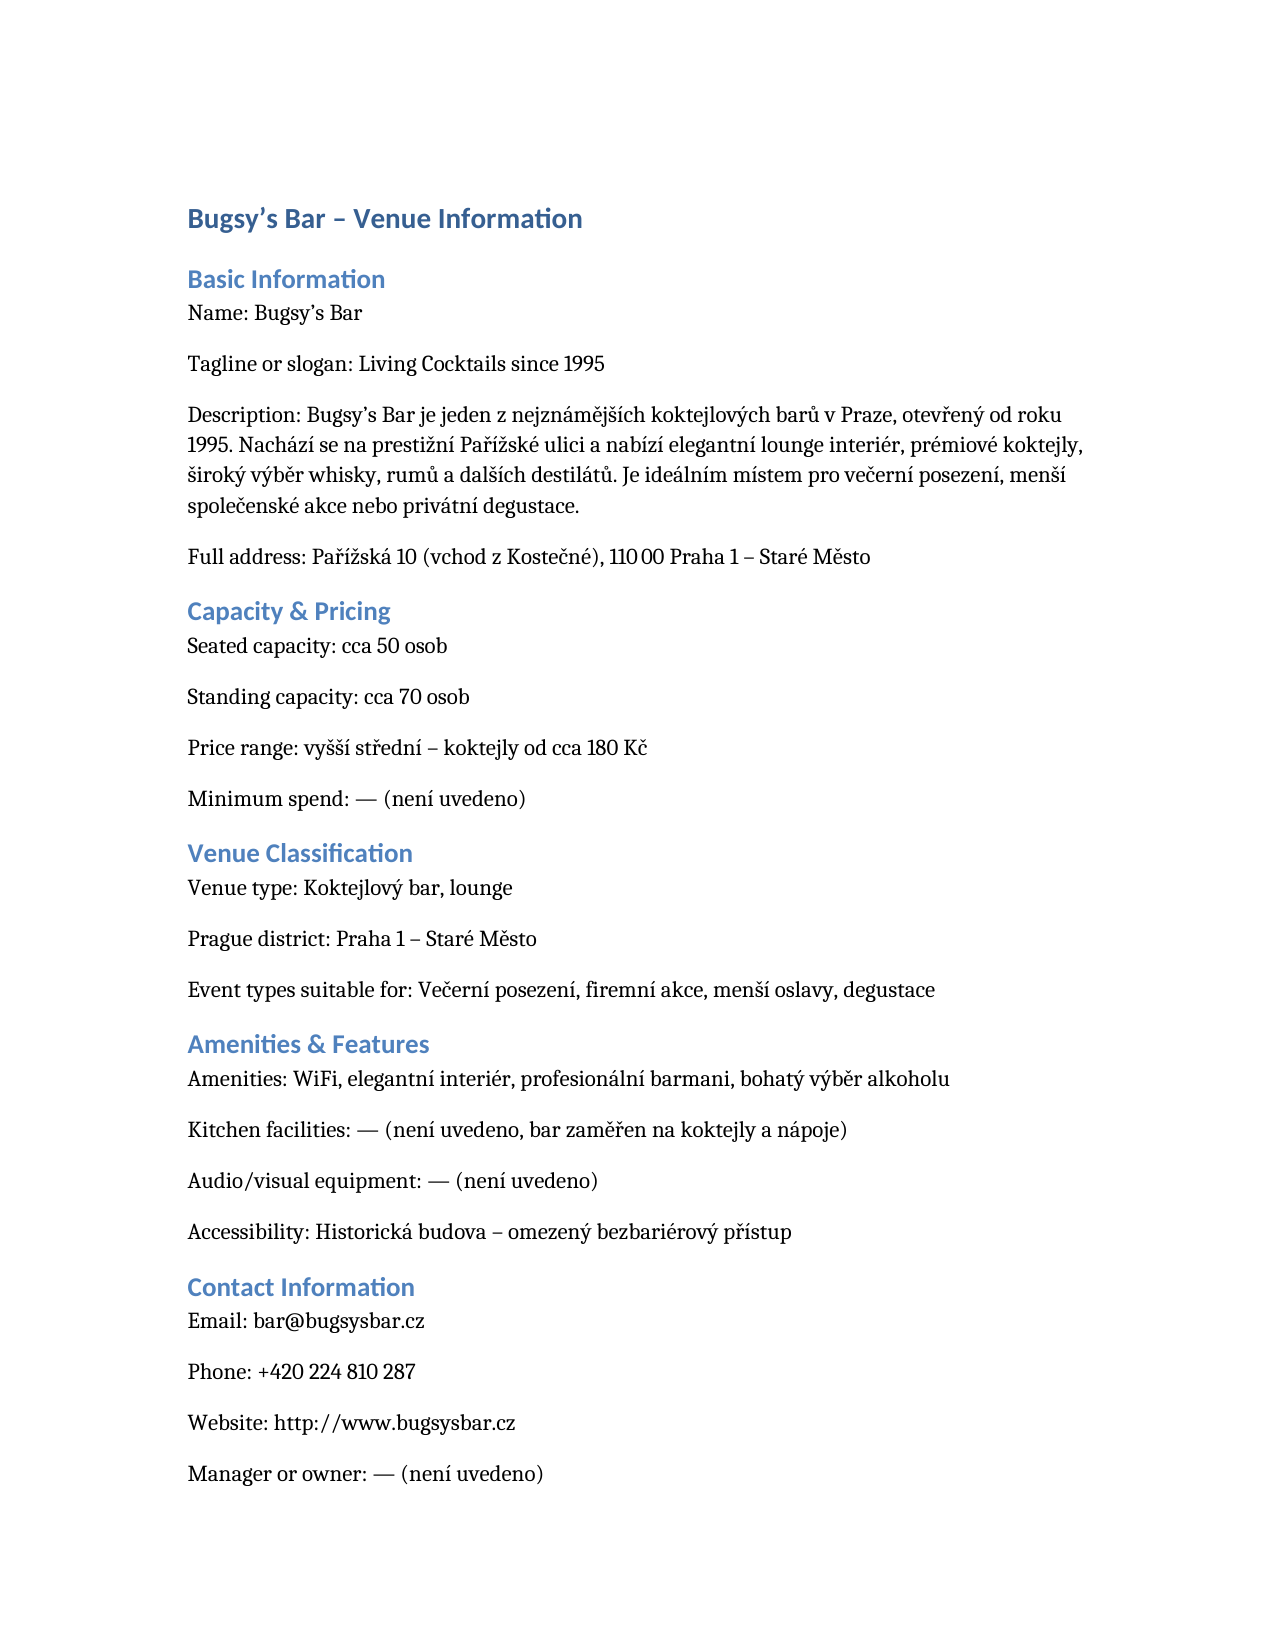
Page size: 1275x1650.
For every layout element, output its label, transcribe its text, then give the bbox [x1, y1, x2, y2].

subtitle Amenities & Features [187, 1028, 1087, 1061]
text Standing capacity: cca 70 osob [187, 683, 1087, 710]
subtitle Capacity & Pricing [187, 594, 1087, 627]
text Seated capacity: cca 50 osob [187, 632, 1087, 659]
text Name: Bugsy’s Bar [187, 300, 1087, 326]
subtitle Venue Classification [187, 837, 1087, 869]
text Prague district: Praha 1 – Staré Město [187, 926, 1087, 952]
text Audio/visual equipment: — (není uvedeno) [187, 1168, 1087, 1194]
text Minimum spend: — (není uvedeno) [187, 786, 1087, 812]
text Event types suitable for: Večerní posezení, firemní akce, menší oslavy, degustace [187, 977, 1087, 1003]
text Price range: vyšší střední – koktejly od cca 180 Kč [187, 734, 1087, 761]
text Tagline or slogan: Living Cocktails since 1995 [187, 351, 1087, 377]
subtitle Bugsy’s Bar – Venue Information [187, 200, 1087, 236]
text Kitchen facilities: — (není uvedeno, bar zaměřen na koktejly a nápoje) [187, 1117, 1087, 1143]
text Manager or owner: — (není uvedeno) [187, 1461, 1087, 1487]
text Website: http://www.bugsysbar.cz [187, 1410, 1087, 1436]
text Venue type: Koktejlový bar, lounge [187, 874, 1087, 901]
text Email: bar@bugsysbar.cz [187, 1308, 1087, 1334]
text Full address: Pařížská 10 (vchod z Kostečné), 110 00 Praha 1 – Staré Město [187, 543, 1087, 570]
text Phone: +420 224 810 287 [187, 1359, 1087, 1385]
text Amenities: WiFi, elegantní interiér, profesionální barmani, bohatý výběr alkoholu [187, 1066, 1087, 1092]
subtitle Contact Information [187, 1270, 1087, 1303]
subtitle Basic Information [187, 262, 1087, 295]
text Description: Bugsy’s Bar je jeden z nejznámějších koktejlových barů v Praze, otevřený od roku 1995. Nachází se na prestižní Pařížské ulici a nabízí elegantní lounge interiér, prémiové koktejly, široký výběr whisky, rumů a dalších destilátů. Je ideálním místem pro večerní posezení, menší společenské akce nebo privátní degustace. [187, 402, 1087, 519]
text Accessibility: Historická budova – omezený bezbariérový přístup [187, 1219, 1087, 1245]
